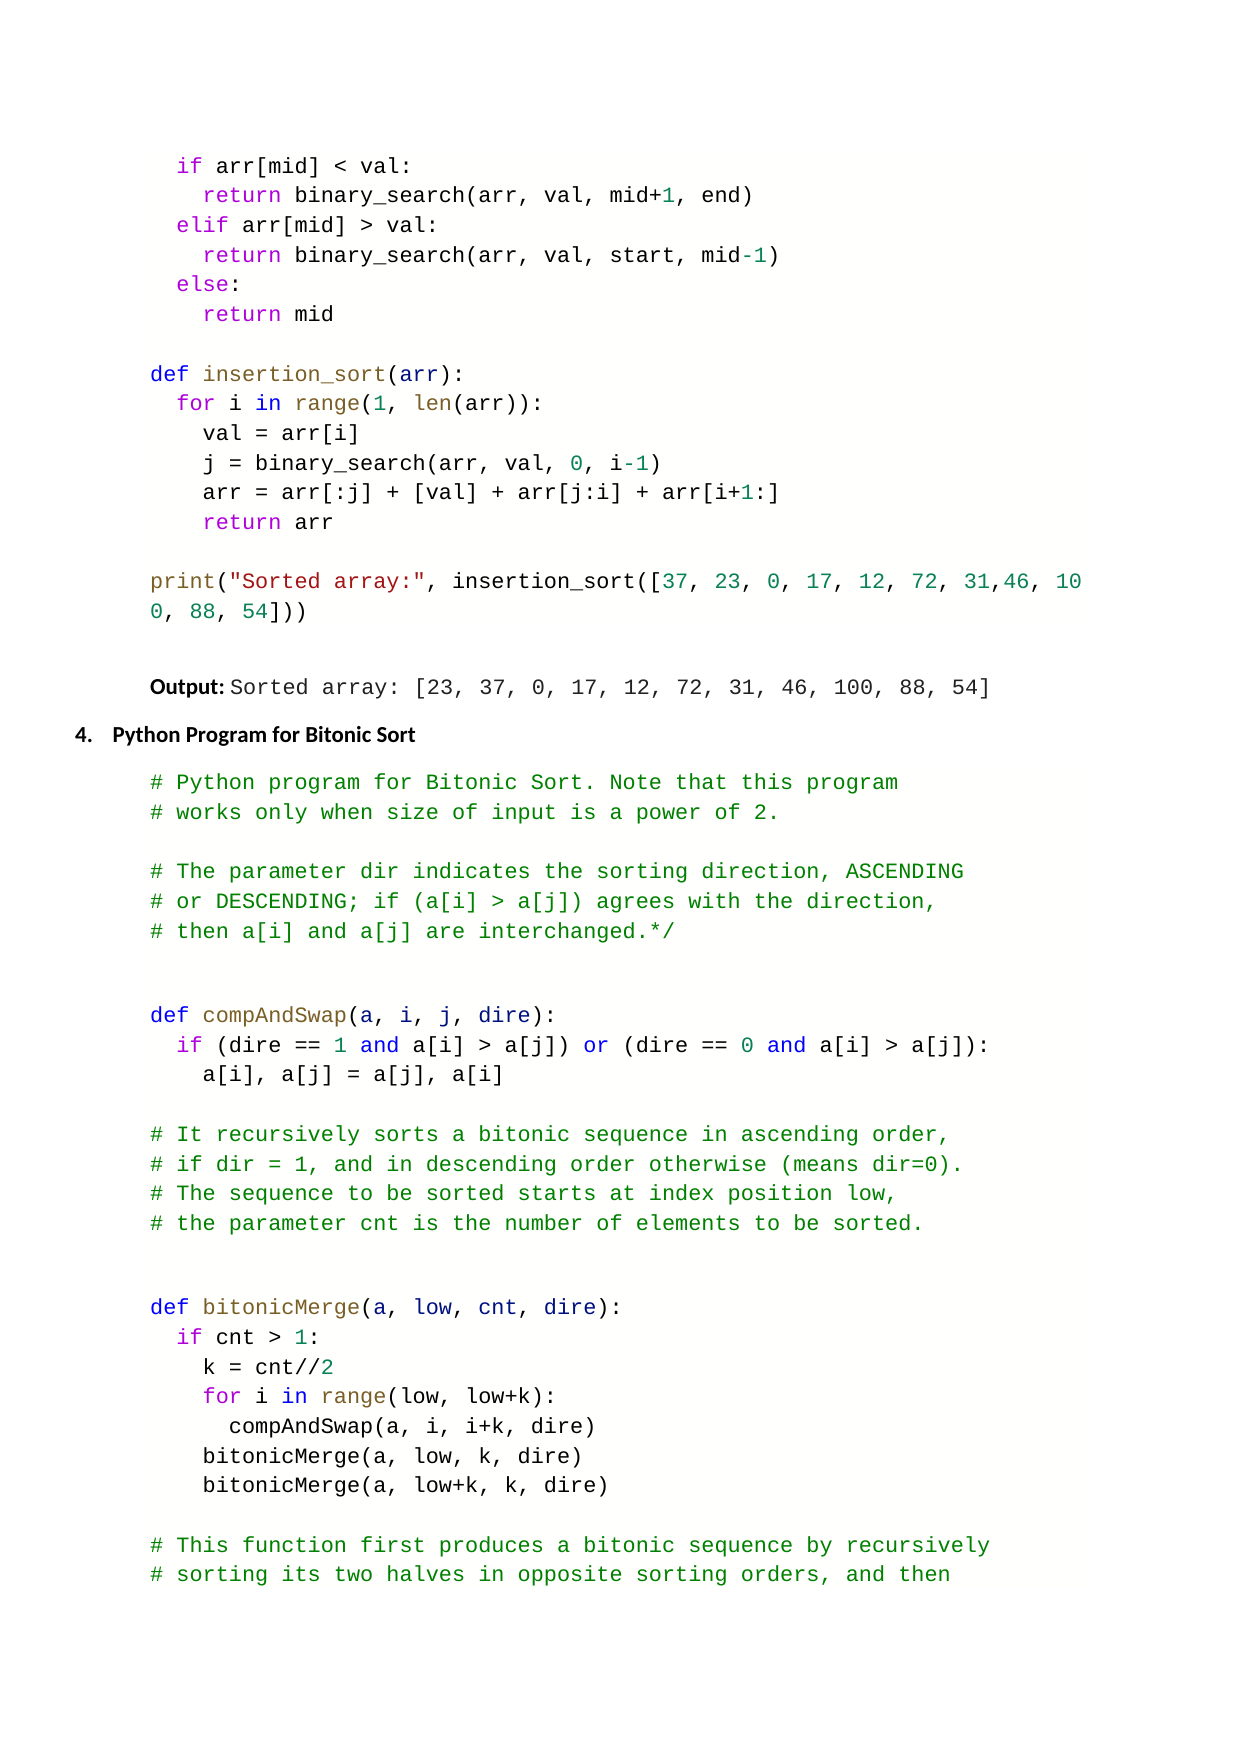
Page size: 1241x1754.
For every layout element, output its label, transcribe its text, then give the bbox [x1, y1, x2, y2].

text val = arr[i] [150, 417, 1090, 447]
list Python Program for Bitonic Sort [75, 720, 1090, 748]
text Output: Sorted array: [23, 37, 0, 17, 12, 72, 31, 46, 100, 88, 54] [150, 672, 1090, 701]
text def compAndSwap(a, i, j, dire): [150, 999, 1090, 1029]
text for i in range(low, low+k): [150, 1381, 1090, 1410]
text # if dir = 1, and in descending order otherwise (means dir=0). [150, 1148, 1090, 1177]
text # It recursively sorts a bitonic sequence in ascending order, [150, 1118, 1090, 1148]
text elif arr[mid] > val: [150, 209, 1090, 239]
text if arr[mid] < val: [150, 150, 1090, 180]
text if (dire == 1 and a[i] > a[j]) or (dire == 0 and a[i] > a[j]): [150, 1029, 1090, 1059]
text # works only when size of input is a power of 2. [150, 796, 1090, 826]
text compAndSwap(a, i, i+k, dire) [150, 1410, 1090, 1440]
text k = cnt//2 [150, 1351, 1090, 1381]
text # or DESCENDING; if (a[i] > a[j]) agrees with the direction, [150, 885, 1090, 915]
text def insertion_sort(arr): [150, 358, 1090, 387]
text # sorting its two halves in opposite sorting orders, and then [150, 1559, 1090, 1588]
text # the parameter cnt is the number of elements to be sorted. [150, 1207, 1090, 1237]
text return binary_search(arr, val, mid+1, end) [150, 180, 1090, 209]
text # The sequence to be sorted starts at index position low, [150, 1177, 1090, 1207]
text a[i], a[j] = a[j], a[i] [150, 1059, 1090, 1088]
text return arr [150, 506, 1090, 536]
text bitonicMerge(a, low+k, k, dire) [150, 1470, 1090, 1499]
text # then a[i] and a[j] are interchanged.*/ [150, 915, 1090, 945]
text bitonicMerge(a, low, k, dire) [150, 1440, 1090, 1470]
text print("Sorted array:", insertion_sort([37, 23, 0, 17, 12, 72, 31,46, 100, 88, 54])) [150, 566, 1090, 625]
text return binary_search(arr, val, start, mid-1) [150, 239, 1090, 269]
text return mid [150, 298, 1090, 328]
text # Python program for Bitonic Sort. Note that this program [150, 767, 1090, 796]
text # The parameter dir indicates the sorting direction, ASCENDING [150, 856, 1090, 885]
text for i in range(1, len(arr)): [150, 387, 1090, 417]
text if cnt > 1: [150, 1321, 1090, 1351]
text def bitonicMerge(a, low, cnt, dire): [150, 1292, 1090, 1321]
text j = binary_search(arr, val, 0, i-1) [150, 447, 1090, 477]
text arr = arr[:j] + [val] + arr[j:i] + arr[i+1:] [150, 477, 1090, 506]
text # This function first produces a bitonic sequence by recursively [150, 1529, 1090, 1559]
text else: [150, 269, 1090, 298]
